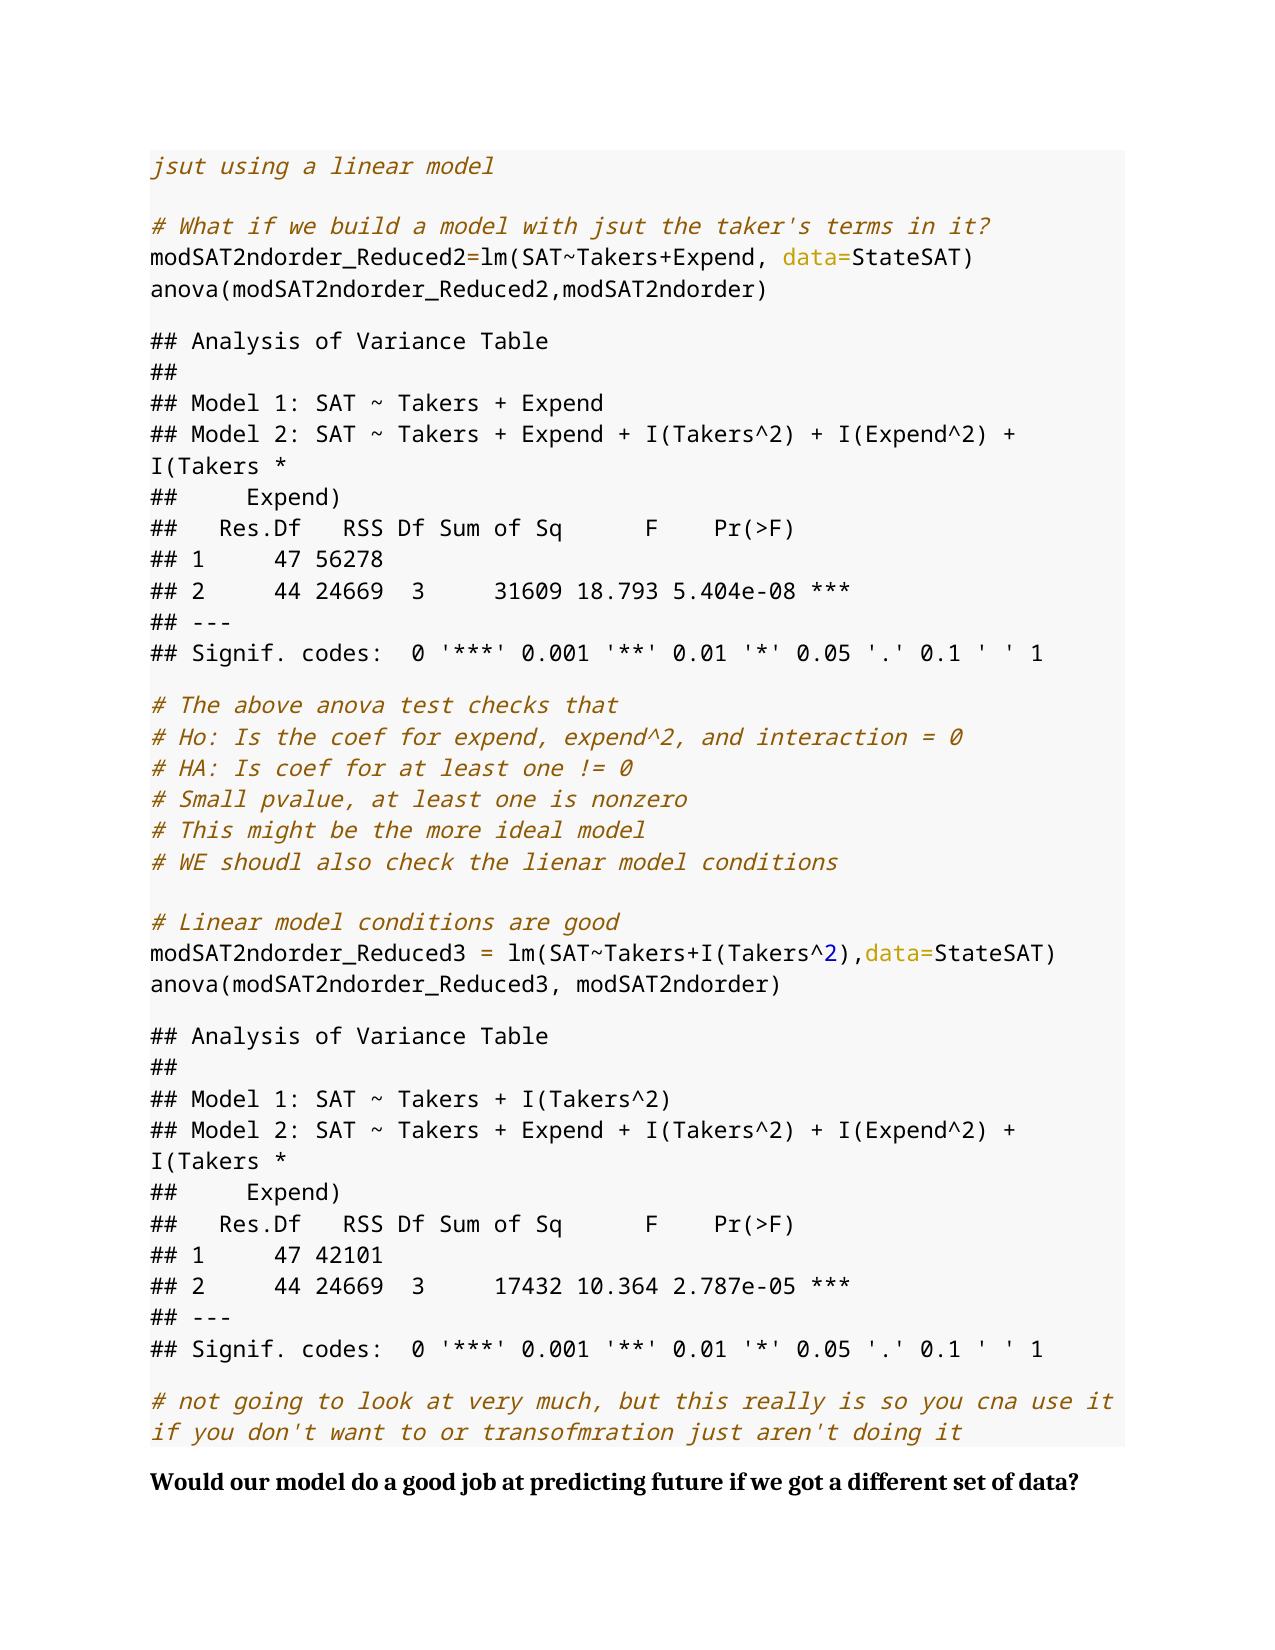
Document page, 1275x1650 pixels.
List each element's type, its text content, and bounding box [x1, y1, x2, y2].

text # not going to look at very much, but this really is so you cna use it if you don't want to or transofmration just aren't doing it [150, 1384, 1125, 1447]
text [150, 150, 1125, 304]
text ## Analysis of Variance Table ## ## Model 1: SAT ~ Takers + I(Takers^2) ## Model 2: SAT ~ Takers + Expend + I(Takers^2) + I(Expend^2) + I(Takers * ## Expend) ## Res.Df RSS Df Sum of Sq F Pr(>F) ## 1 47 42101 ## 2 44 24669 3 17432 10.364 2.787e-05 *** ## --- ## Signif. codes: 0 '***' 0.001 '**' 0.01 '*' 0.05 '.' 0.1 ' ' 1 [150, 1020, 1125, 1364]
text ## Analysis of Variance Table ## ## Model 1: SAT ~ Takers + Expend ## Model 2: SAT ~ Takers + Expend + I(Takers^2) + I(Expend^2) + I(Takers * ## Expend) ## Res.Df RSS Df Sum of Sq F Pr(>F) ## 1 47 56278 ## 2 44 24669 3 31609 18.793 5.404e-08 *** ## --- ## Signif. codes: 0 '***' 0.001 '**' 0.01 '*' 0.05 '.' 0.1 ' ' 1 [150, 324, 1125, 668]
text Would our model do a good job at predicting future if we got a different set of data? [150, 1468, 1125, 1497]
text # The above anova test checks that # Ho: Is the coef for expend, expend^2, and interaction = 0 # HA: Is coef for at least one != 0 # Small pvalue, at least one is nonzero # This might be the more ideal model # WE shoudl also check the lienar model conditions # Linear model conditions are good modSAT2ndorder_Reduced3 = lm(SAT~Takers+I(Takers^2),data=StateSAT) anova(modSAT2ndorder_Reduced3, modSAT2ndorder) [150, 689, 1125, 999]
